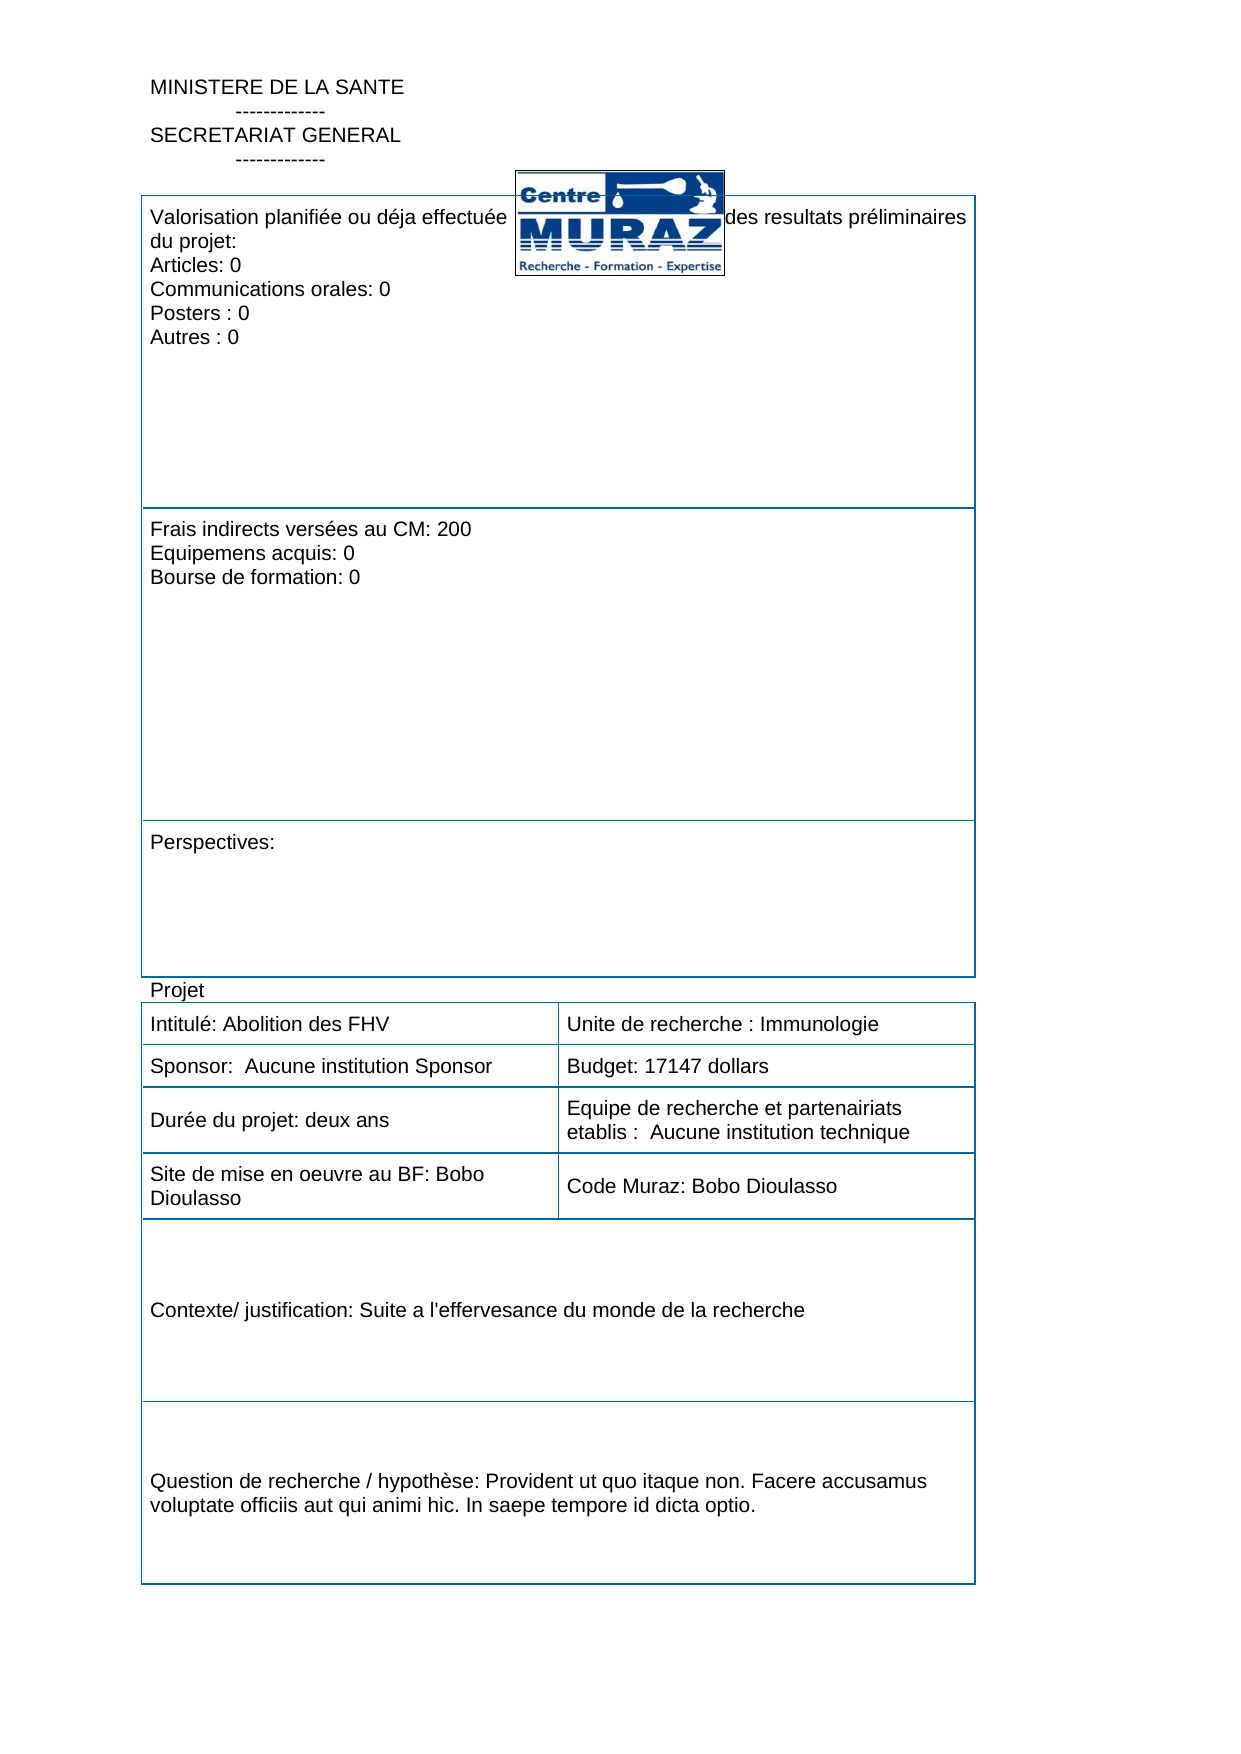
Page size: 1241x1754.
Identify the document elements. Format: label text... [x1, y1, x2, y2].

table_cell Code Muraz: Bobo Dioulasso [559, 1154, 974, 1218]
table_cell Frais indirects versées au CM: 200 Equipemens acquis: 0 Bourse de formation: 0 [142, 508, 974, 820]
table_cell Budget: 17147 dollars [559, 1045, 974, 1086]
table_header Intitulé: Abolition des FHV [142, 1003, 558, 1044]
table_cell Question de recherche / hypothèse: Provident ut quo itaque non. Facere accusamus voluptate officiis aut qui animi hic. In saepe tempore id dicta optio. [142, 1402, 974, 1583]
table_cell Equipe de recherche et partenairiats etablis : Aucune institution technique [559, 1088, 974, 1152]
picture [516, 171, 724, 194]
table_cell Sponsor: Aucune institution Sponsor [142, 1045, 558, 1086]
table_cell Durée du projet: deux ans [142, 1087, 558, 1152]
table_cell Perspectives: [142, 821, 974, 976]
table_cell Site de mise en oeuvre au BF: Bobo Dioulasso [142, 1153, 558, 1218]
table_header Unite de recherche : Immunologie [559, 1003, 974, 1044]
text Projet [150, 978, 1090, 1002]
table_cell Contexte/ justification: Suite a l'effervesance du monde de la recherche [142, 1219, 974, 1401]
table_cell Valorisation planifiée ou déja effectuée des resultats préliminaires du projet: Articles: 0 Communications orales: 0 Posters : 0 Autres : 0 [142, 196, 974, 507]
